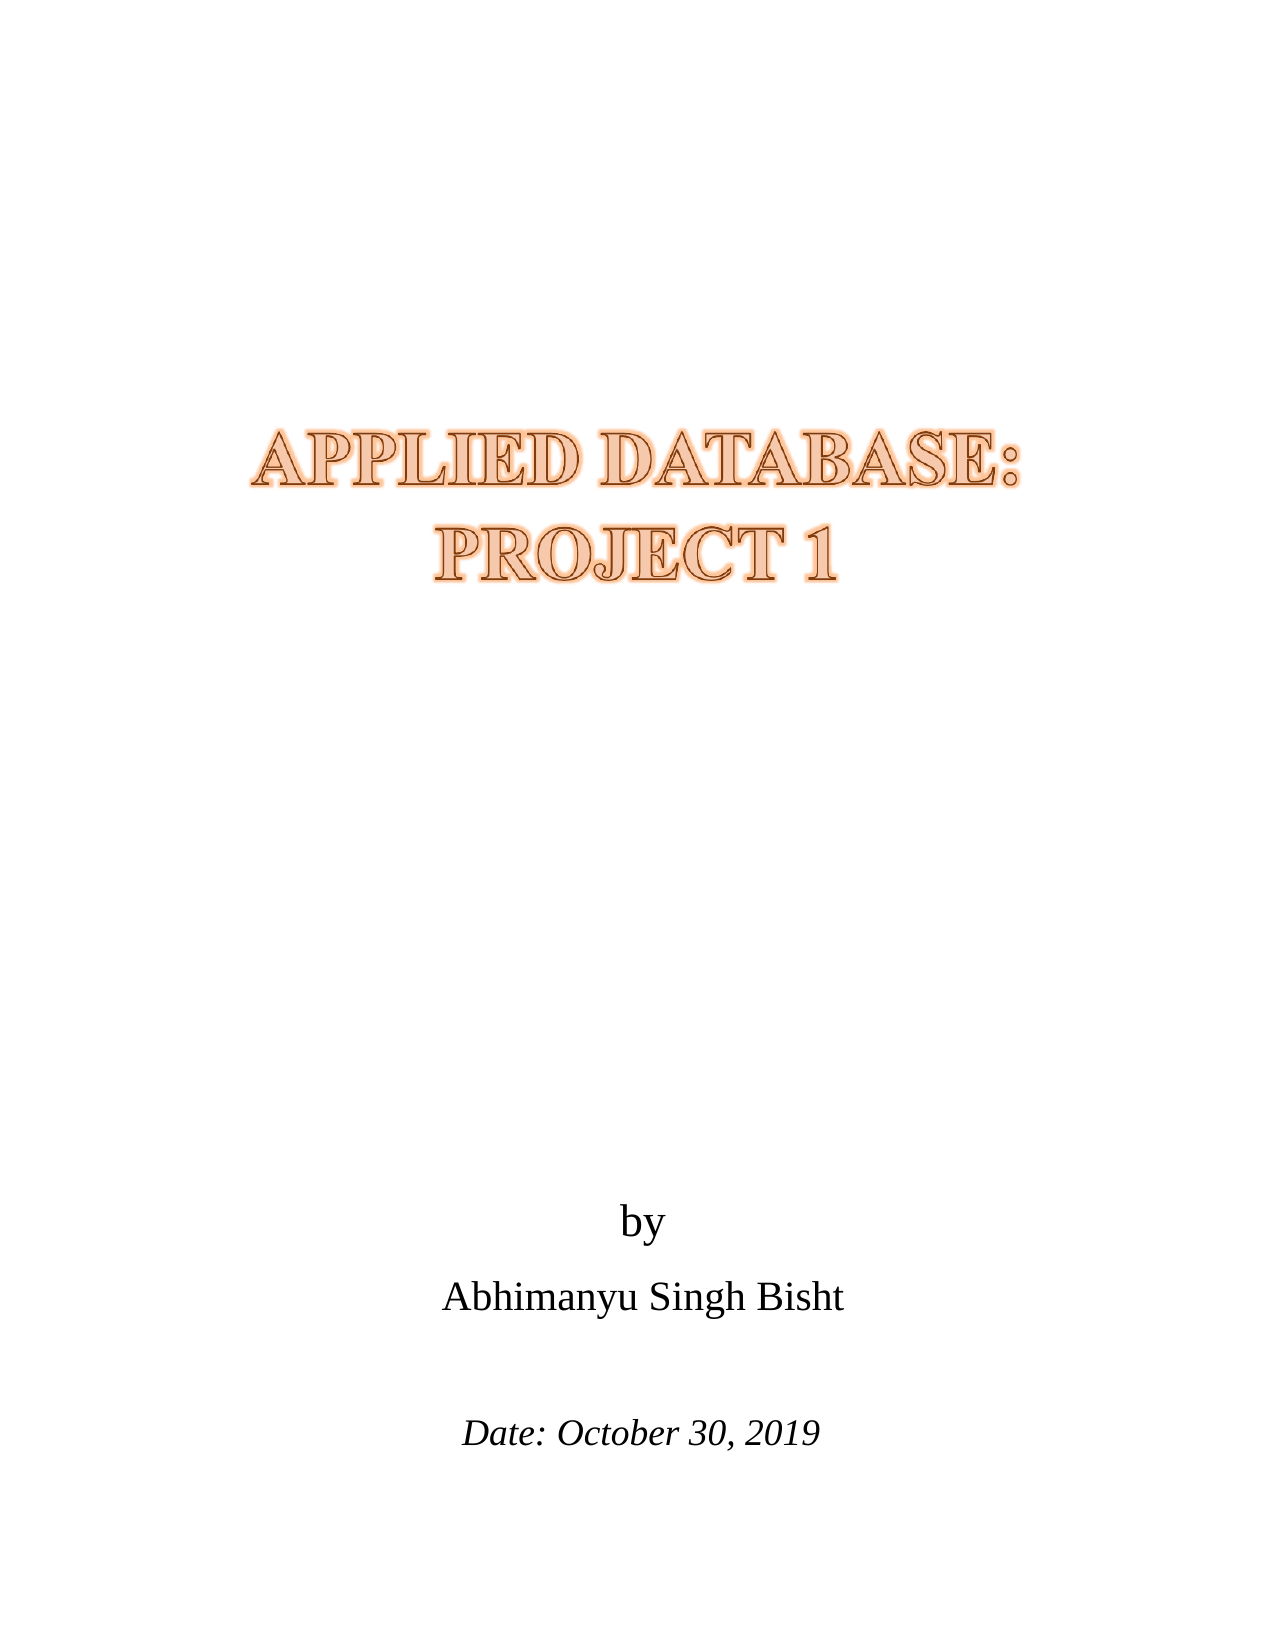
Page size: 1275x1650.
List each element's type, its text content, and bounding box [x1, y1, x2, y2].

text by [64, 1194, 1221, 1247]
picture [430, 520, 841, 586]
text Abhimanyu Singh Bisht [64, 1272, 1221, 1319]
text Date: October 30, 2019 [64, 1411, 1221, 1454]
picture [246, 425, 1023, 491]
